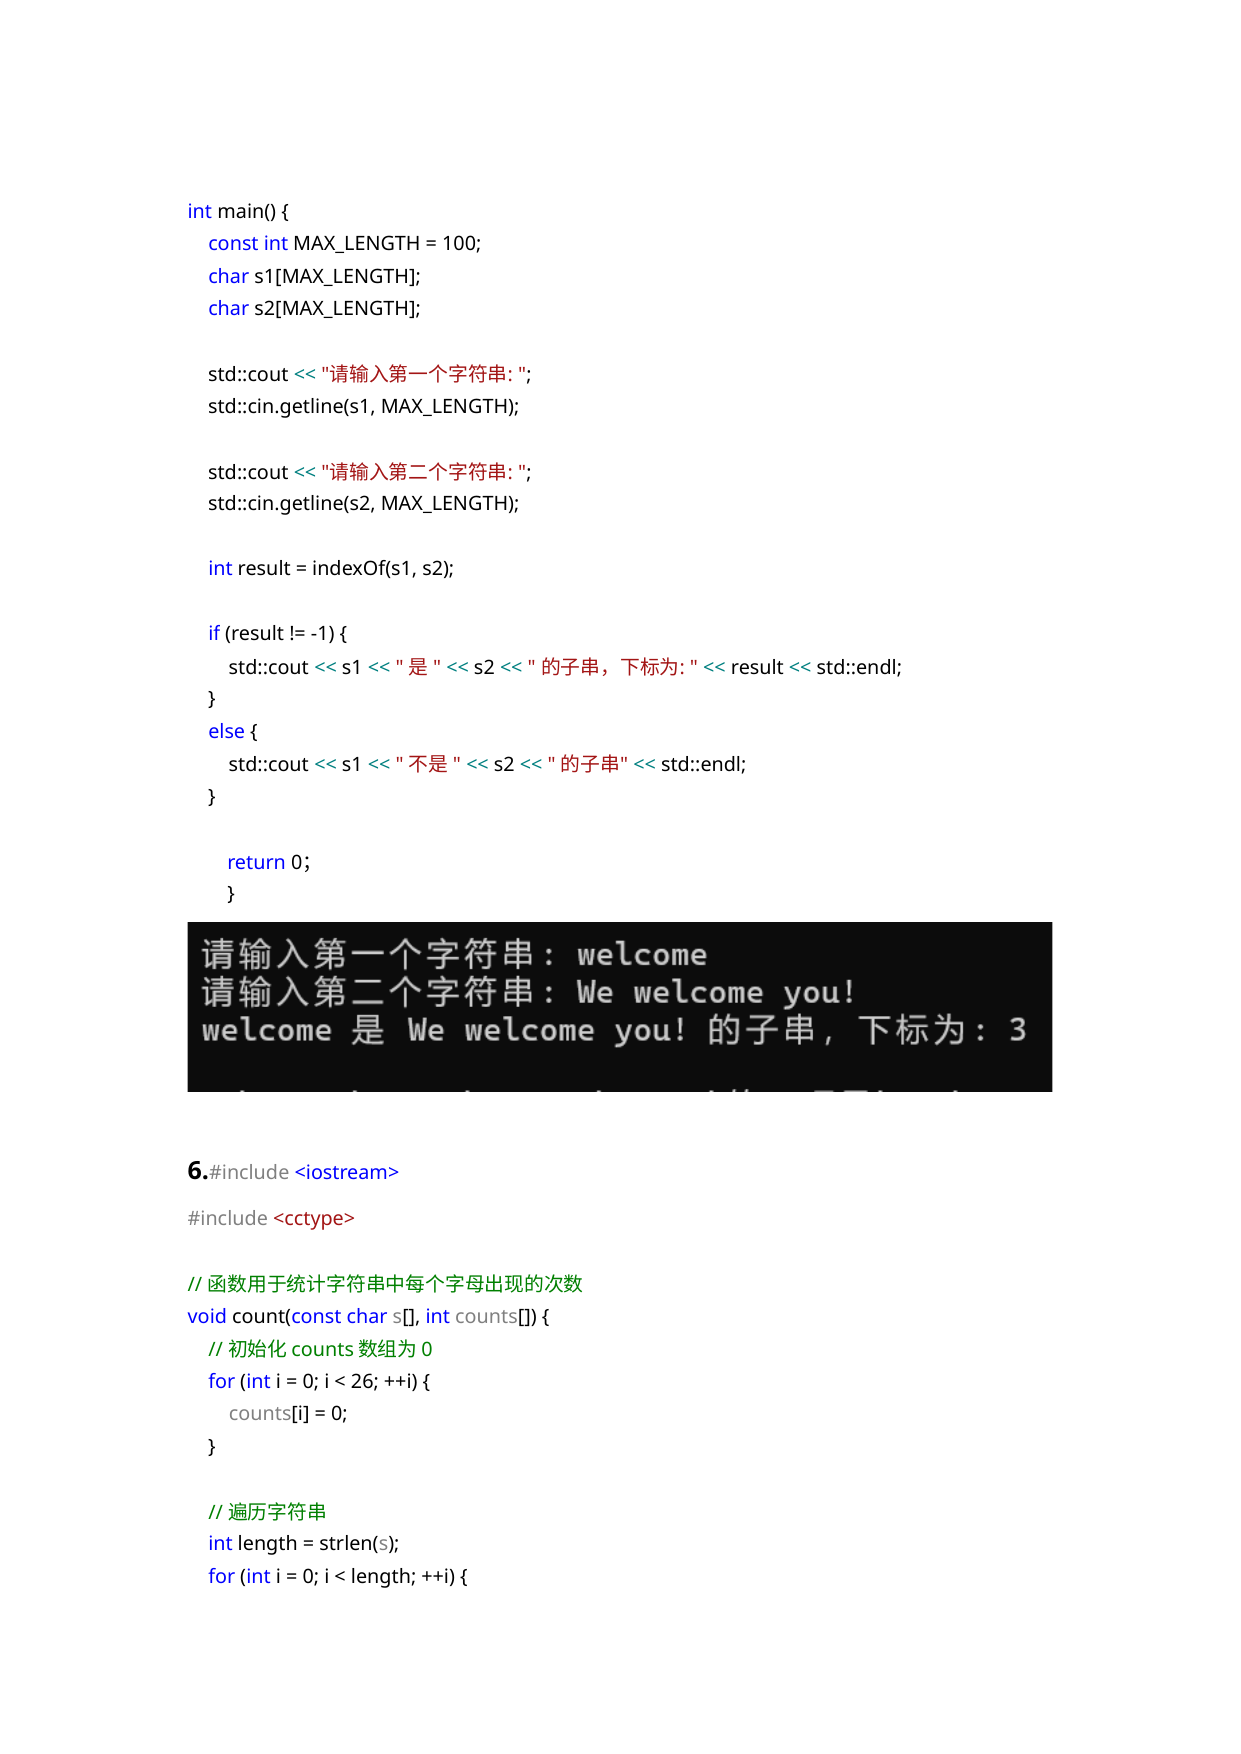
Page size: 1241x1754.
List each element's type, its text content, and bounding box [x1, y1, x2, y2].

text std::cin.getline(s1, MAX_LENGTH); [187, 389, 1053, 422]
text const int MAX_LENGTH = 100; [187, 227, 1053, 259]
text for (int i = 0; i < 26; ++i) { [187, 1364, 1053, 1397]
text std::cin.getline(s2, MAX_LENGTH); [187, 487, 1053, 519]
text // 函数用于统计字符串中每个字母出现的次数 [187, 1267, 1053, 1299]
text void count(const char s[], int counts[]) { [187, 1299, 1053, 1332]
text char s1[MAX_LENGTH]; [187, 259, 1053, 292]
text char s2[MAX_LENGTH]; [187, 292, 1053, 324]
text std::cout << s1 << " 不是 " << s2 << " 的子串" << std::endl; [187, 747, 1053, 779]
text int main() { [187, 194, 1053, 227]
text } [187, 1429, 1053, 1462]
text std::cout << "请输入第二个字符串: "; [187, 454, 1053, 487]
text // 遍历字符串 [187, 1494, 1053, 1527]
text else { [187, 714, 1053, 747]
text counts[i] = 0; [187, 1397, 1053, 1429]
text 6.#include <iostream> [187, 1137, 1053, 1202]
text return 0； [187, 844, 1053, 877]
text int length = strlen(s); [187, 1527, 1053, 1559]
text } [187, 779, 1053, 812]
text #include <cctype> [187, 1202, 1053, 1234]
text std::cout << "请输入第一个字符串: "; [187, 357, 1053, 389]
picture [187, 922, 1053, 1092]
text if (result != -1) { [187, 617, 1053, 649]
text } [187, 682, 1053, 714]
text int result = indexOf(s1, s2); [187, 552, 1053, 584]
text } [187, 877, 1053, 909]
text // 初始化counts数组为0 [187, 1332, 1053, 1364]
text for (int i = 0; i < length; ++i) { [187, 1559, 1053, 1592]
text std::cout << s1 << " 是 " << s2 << " 的子串，下标为: " << result << std::endl; [187, 649, 1053, 682]
